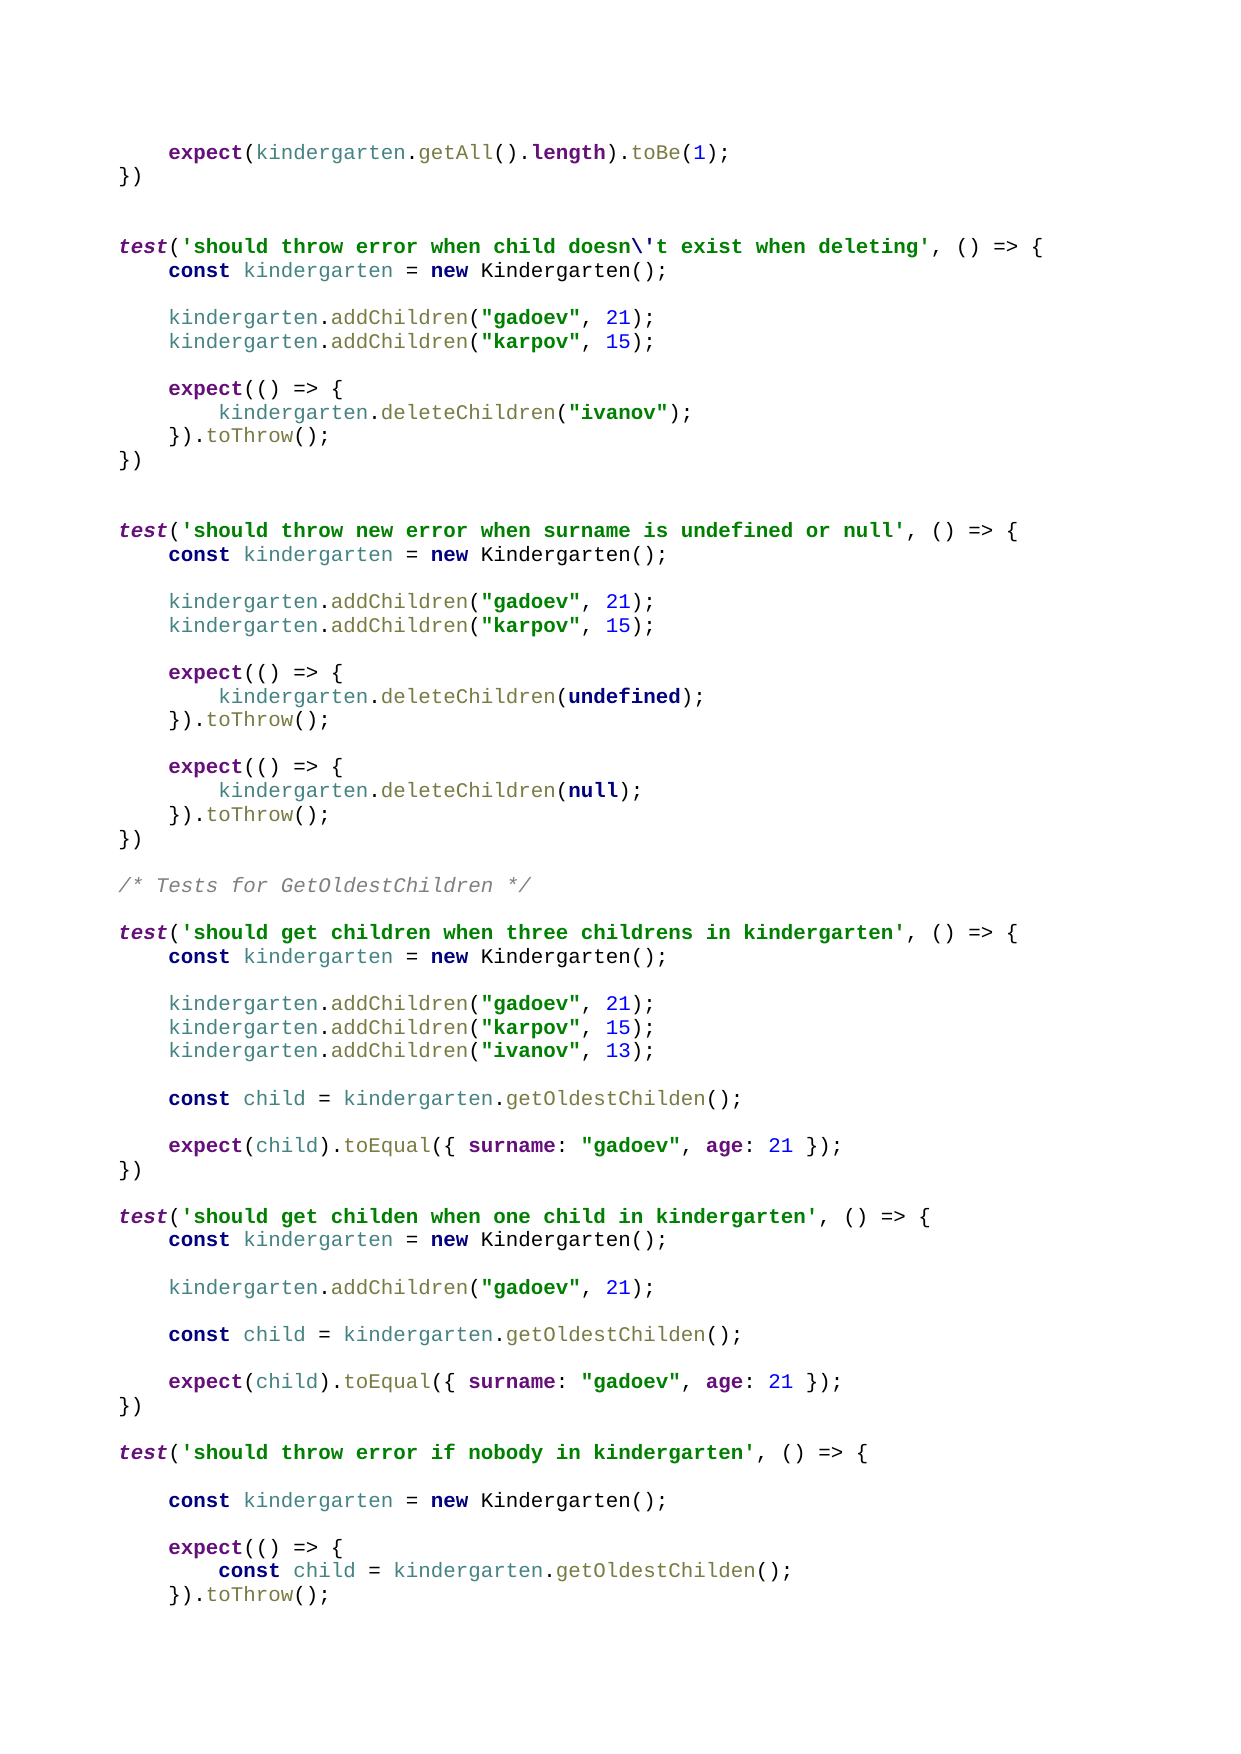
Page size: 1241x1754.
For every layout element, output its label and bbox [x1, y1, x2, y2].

text [118, 118, 1122, 1631]
